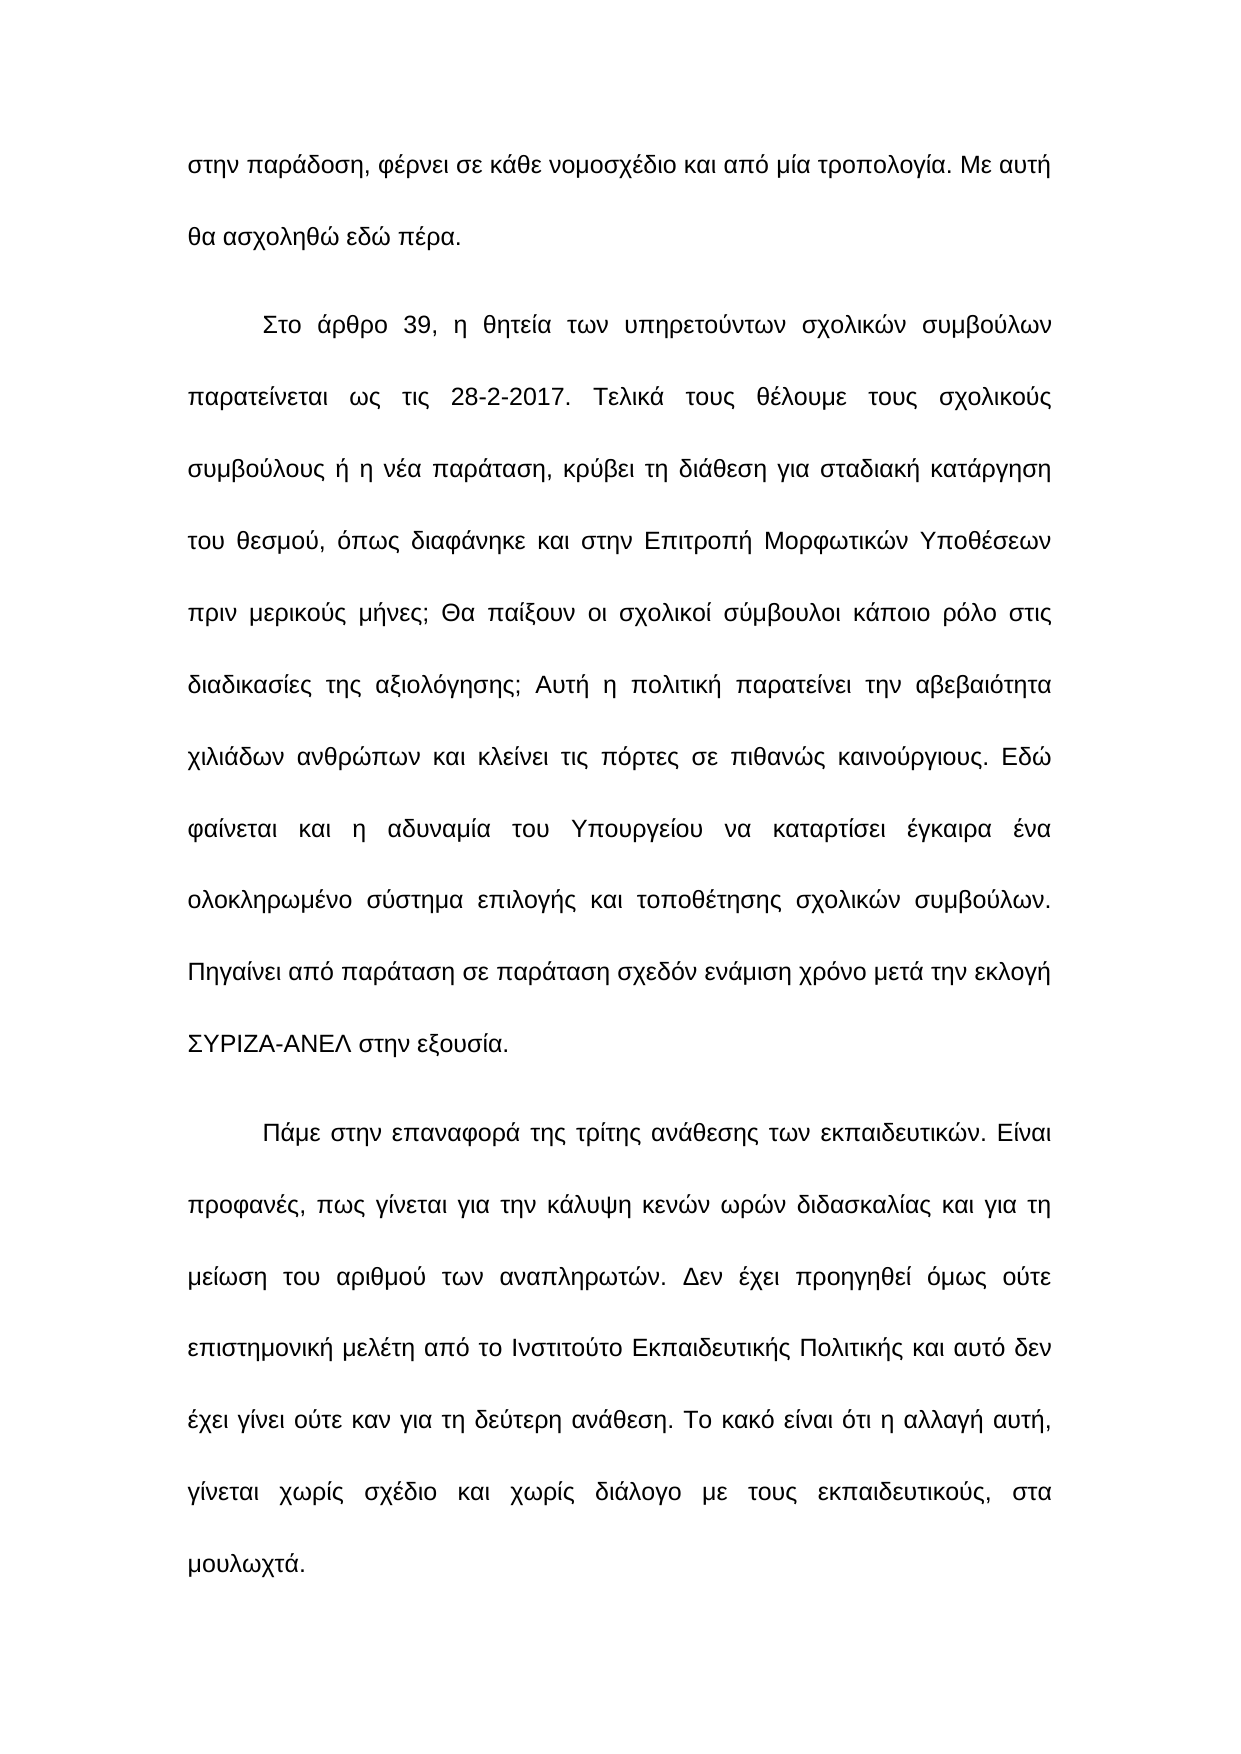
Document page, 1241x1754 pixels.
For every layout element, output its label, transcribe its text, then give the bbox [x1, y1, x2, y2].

text Στο άρθρο 39, η θητεία των υπηρετούντων σχολικών συμβούλων παρατείνεται ως τις 28-2-2017. Τελικά τους θέλουμε τους σχολικούς συμβούλους ή η νέα παράταση, κρύβει τη διάθεση για σταδιακή κατάργηση του θεσμού, όπως διαφάνηκε και στην Επιτροπή Μορφωτικών Υποθέσεων πριν μερικούς μήνες; Θα παίξουν οι σχολικοί σύμβουλοι κάποιο ρόλο στις διαδικασίες της αξιολόγησης; Αυτή η πολιτική παρατείνει την αβεβαιότητα χιλιάδων ανθρώπων και κλείνει τις πόρτες σε πιθανώς καινούργιους. Εδώ φαίνεται και η αδυναμία του Υπουργείου να καταρτίσει έγκαιρα ένα ολοκληρωμένο σύστημα επιλογής και τοποθέτησης σχολικών συμβούλων. Πηγαίνει από παράταση σε παράταση σχεδόν ενάμιση χρόνο μετά την εκλογή ΣΥΡΙΖΑ-ΑΝΕΛ στην εξουσία. [187, 310, 1053, 1058]
text Πάμε στην επαναφορά της τρίτης ανάθεσης των εκπαιδευτικών. Είναι προφανές, πως γίνεται για την κάλυψη κενών ωρών διδασκαλίας και για τη μείωση του αριθμού των αναπληρωτών. Δεν έχει προηγηθεί όμως ούτε επιστημονική μελέτη από το Ινστιτούτο Εκπαιδευτικής Πολιτικής και αυτό δεν έχει γίνει ούτε καν για τη δεύτερη ανάθεση. Το κακό είναι ότι η αλλαγή αυτή, γίνεται χωρίς σχέδιο και χωρίς διάλογο με τους εκπαιδευτικούς, στα μουλωχτά. [187, 1118, 1053, 1578]
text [187, 150, 1053, 251]
